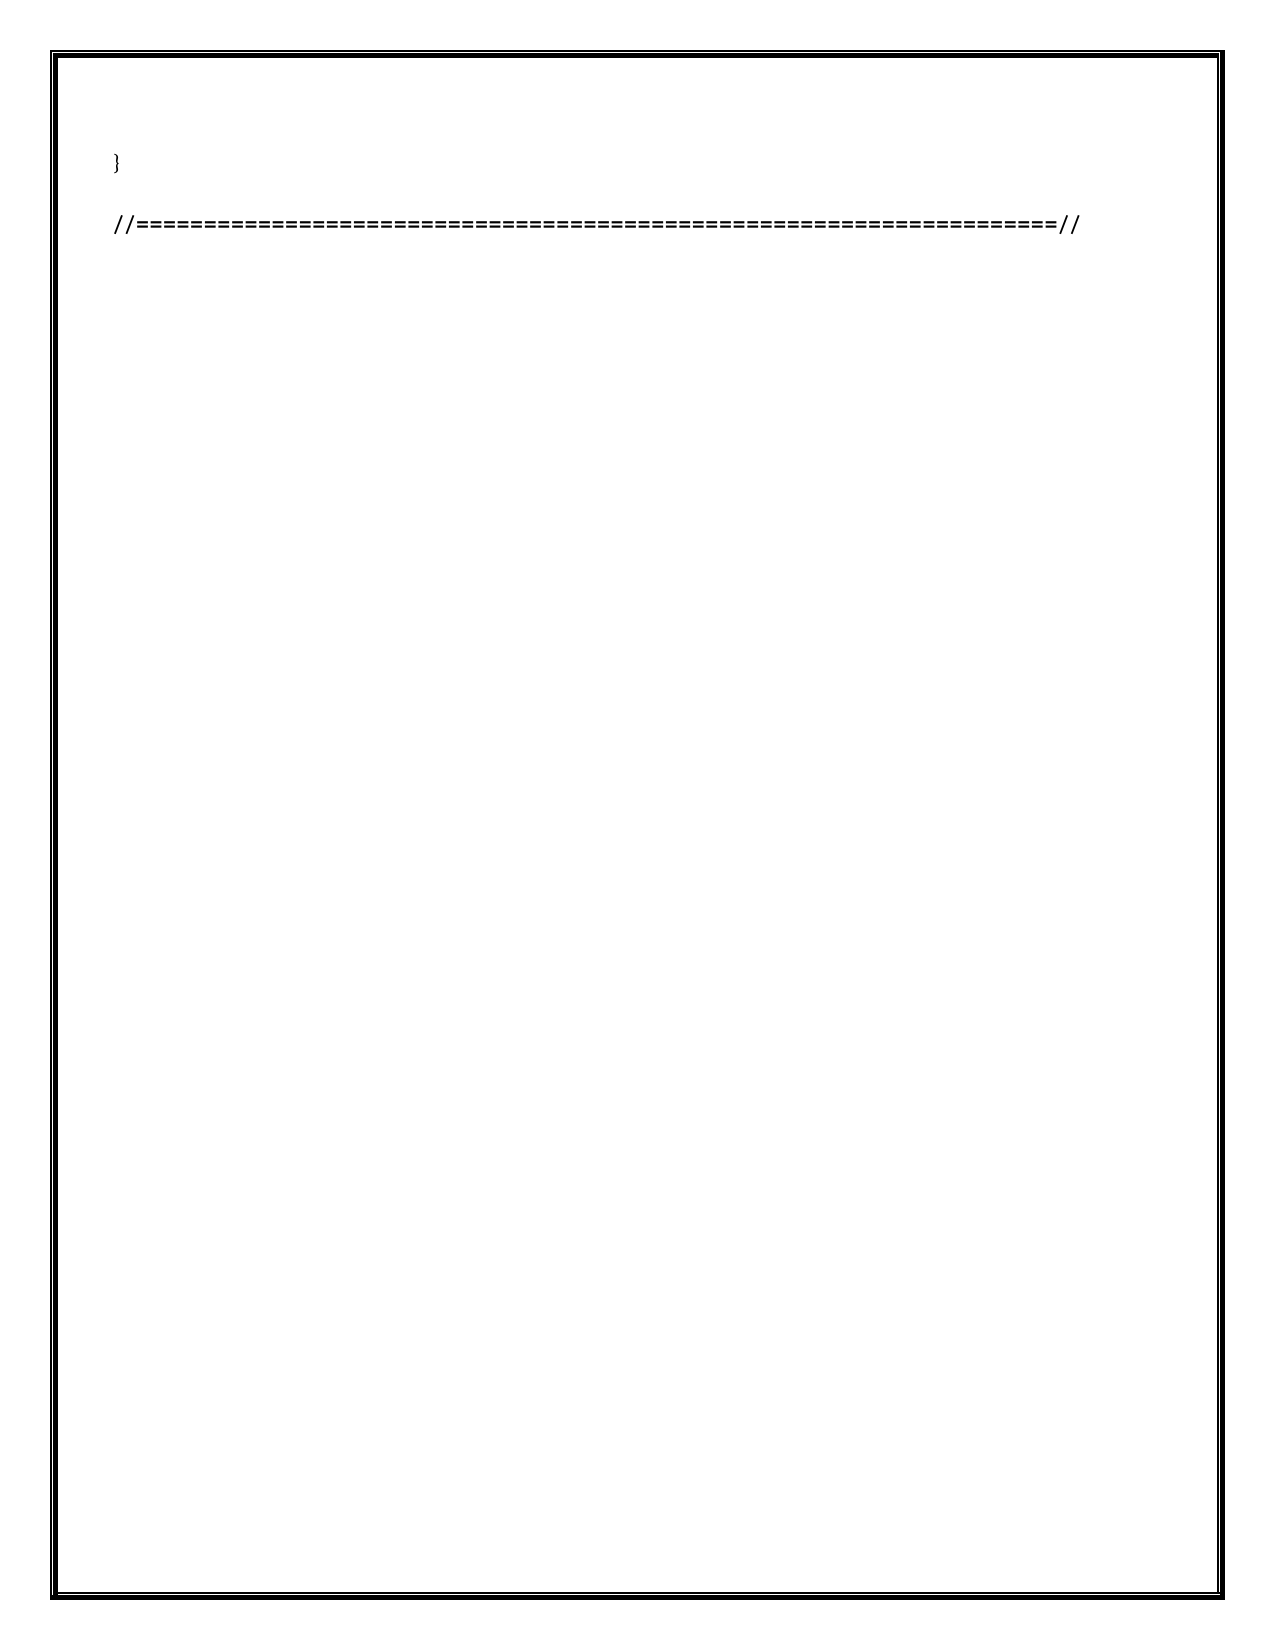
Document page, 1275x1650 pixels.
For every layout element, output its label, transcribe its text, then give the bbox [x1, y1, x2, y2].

text //====================================================================// [112, 210, 1125, 237]
text } [112, 150, 1125, 176]
